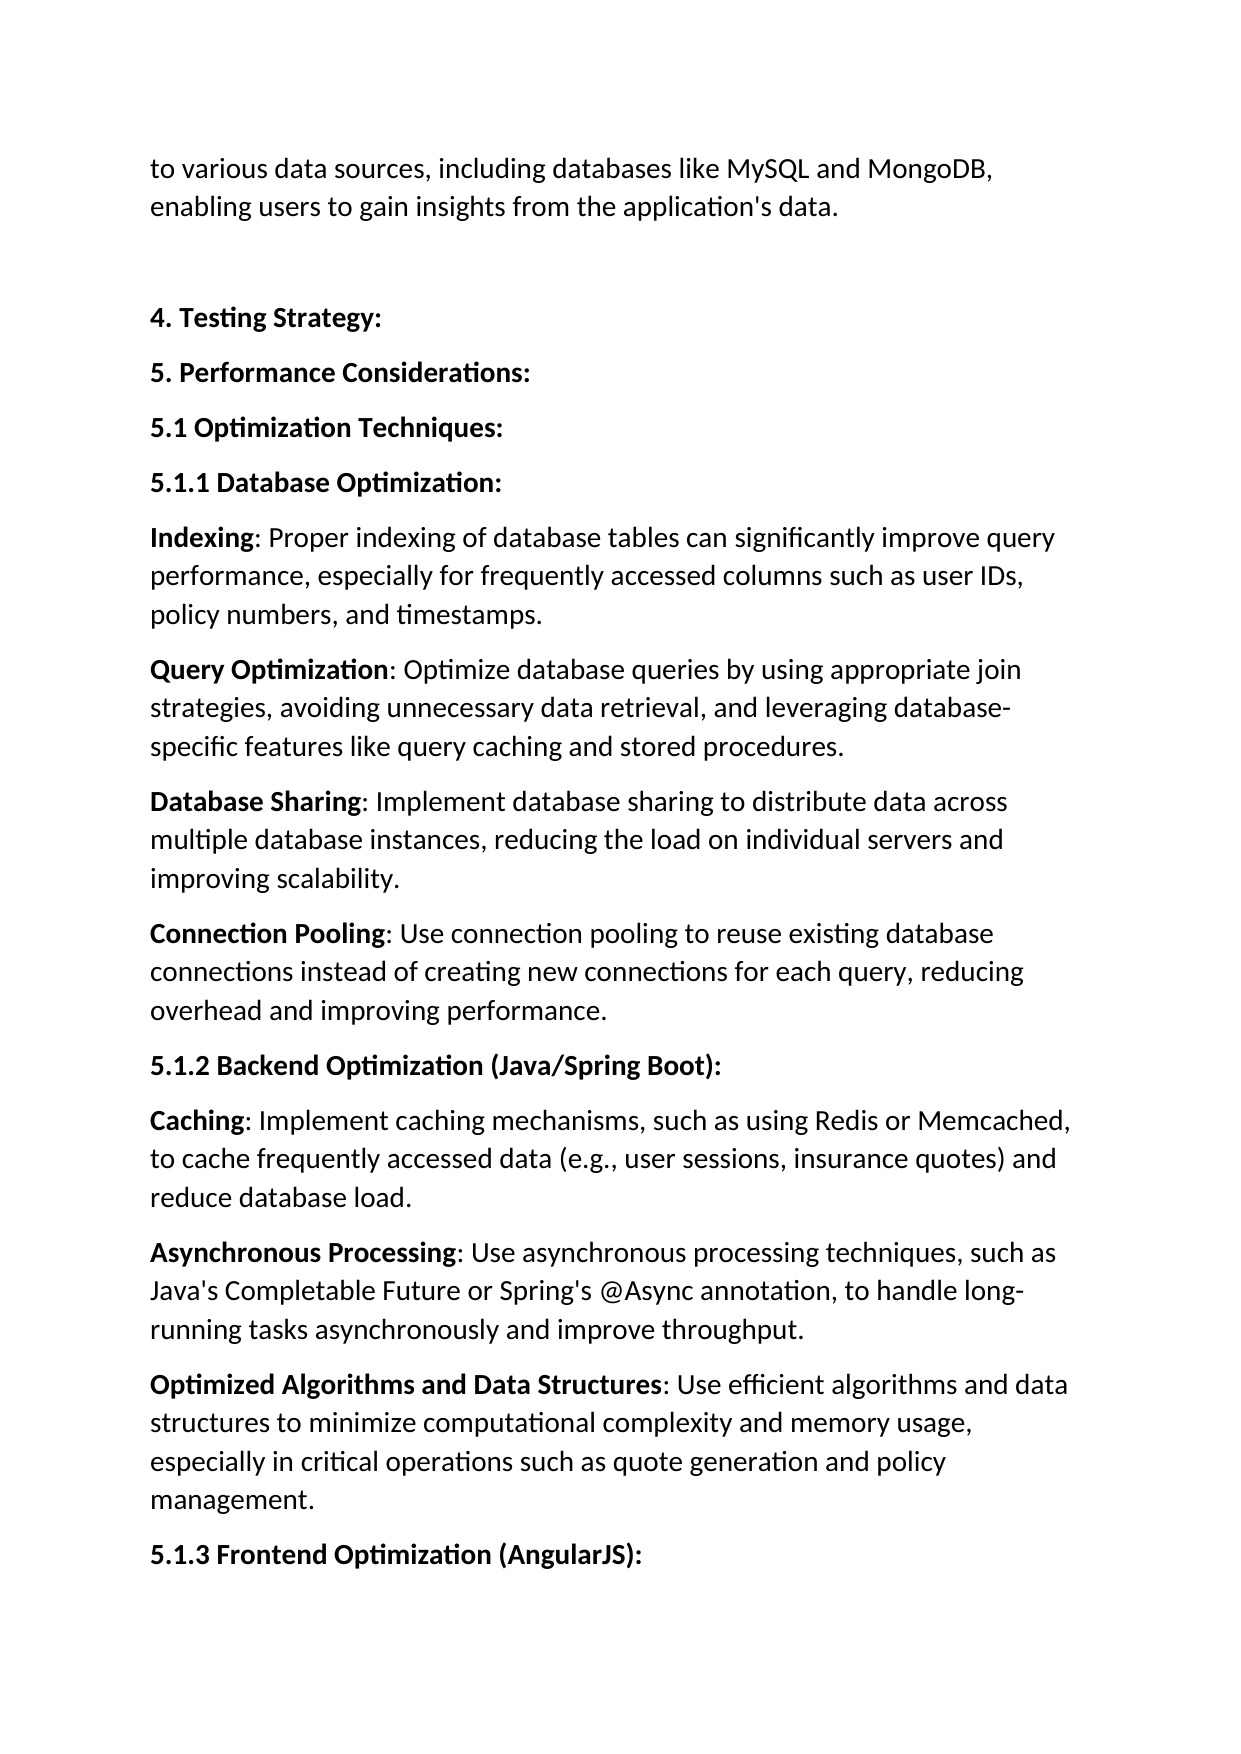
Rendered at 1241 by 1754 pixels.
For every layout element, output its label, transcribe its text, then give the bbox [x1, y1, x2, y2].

text 5.1.1 Database Optimization: [150, 464, 1090, 499]
text Caching: Implement caching mechanisms, such as using Redis or Memcached, to cache frequently accessed data (e.g., user sessions, insurance quotes) and reduce database load. [150, 1102, 1090, 1214]
text 5.1.2 Backend Optimization (Java/Spring Boot): [150, 1047, 1090, 1083]
text 5. Performance Considerations: [150, 354, 1090, 389]
text Indexing: Proper indexing of database tables can significantly improve query performance, especially for frequently accessed columns such as user IDs, policy numbers, and timestamps. [150, 519, 1090, 632]
text 5.1.3 Frontend Optimization (AngularJS): [150, 1536, 1090, 1572]
text 4. Testing Strategy: [150, 299, 1090, 334]
text 5.1 Optimization Techniques: [150, 409, 1090, 444]
text Query Optimization: Optimize database queries by using appropriate join strategies, avoiding unnecessary data retrieval, and leveraging database-specific features like query caching and stored procedures. [150, 651, 1090, 763]
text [150, 150, 1090, 224]
text Connection Pooling: Use connection pooling to reuse existing database connections instead of creating new connections for each query, reducing overhead and improving performance. [150, 915, 1090, 1027]
text Asynchronous Processing: Use asynchronous processing techniques, such as Java's Completable Future or Spring's @Async annotation, to handle long-running tasks asynchronously and improve throughput. [150, 1234, 1090, 1347]
text Database Sharing: Implement database sharing to distribute data across multiple database instances, reducing the load on individual servers and improving scalability. [150, 783, 1090, 896]
text Optimized Algorithms and Data Structures: Use efficient algorithms and data structures to minimize computational complexity and memory usage, especially in critical operations such as quote generation and policy management. [150, 1366, 1090, 1517]
